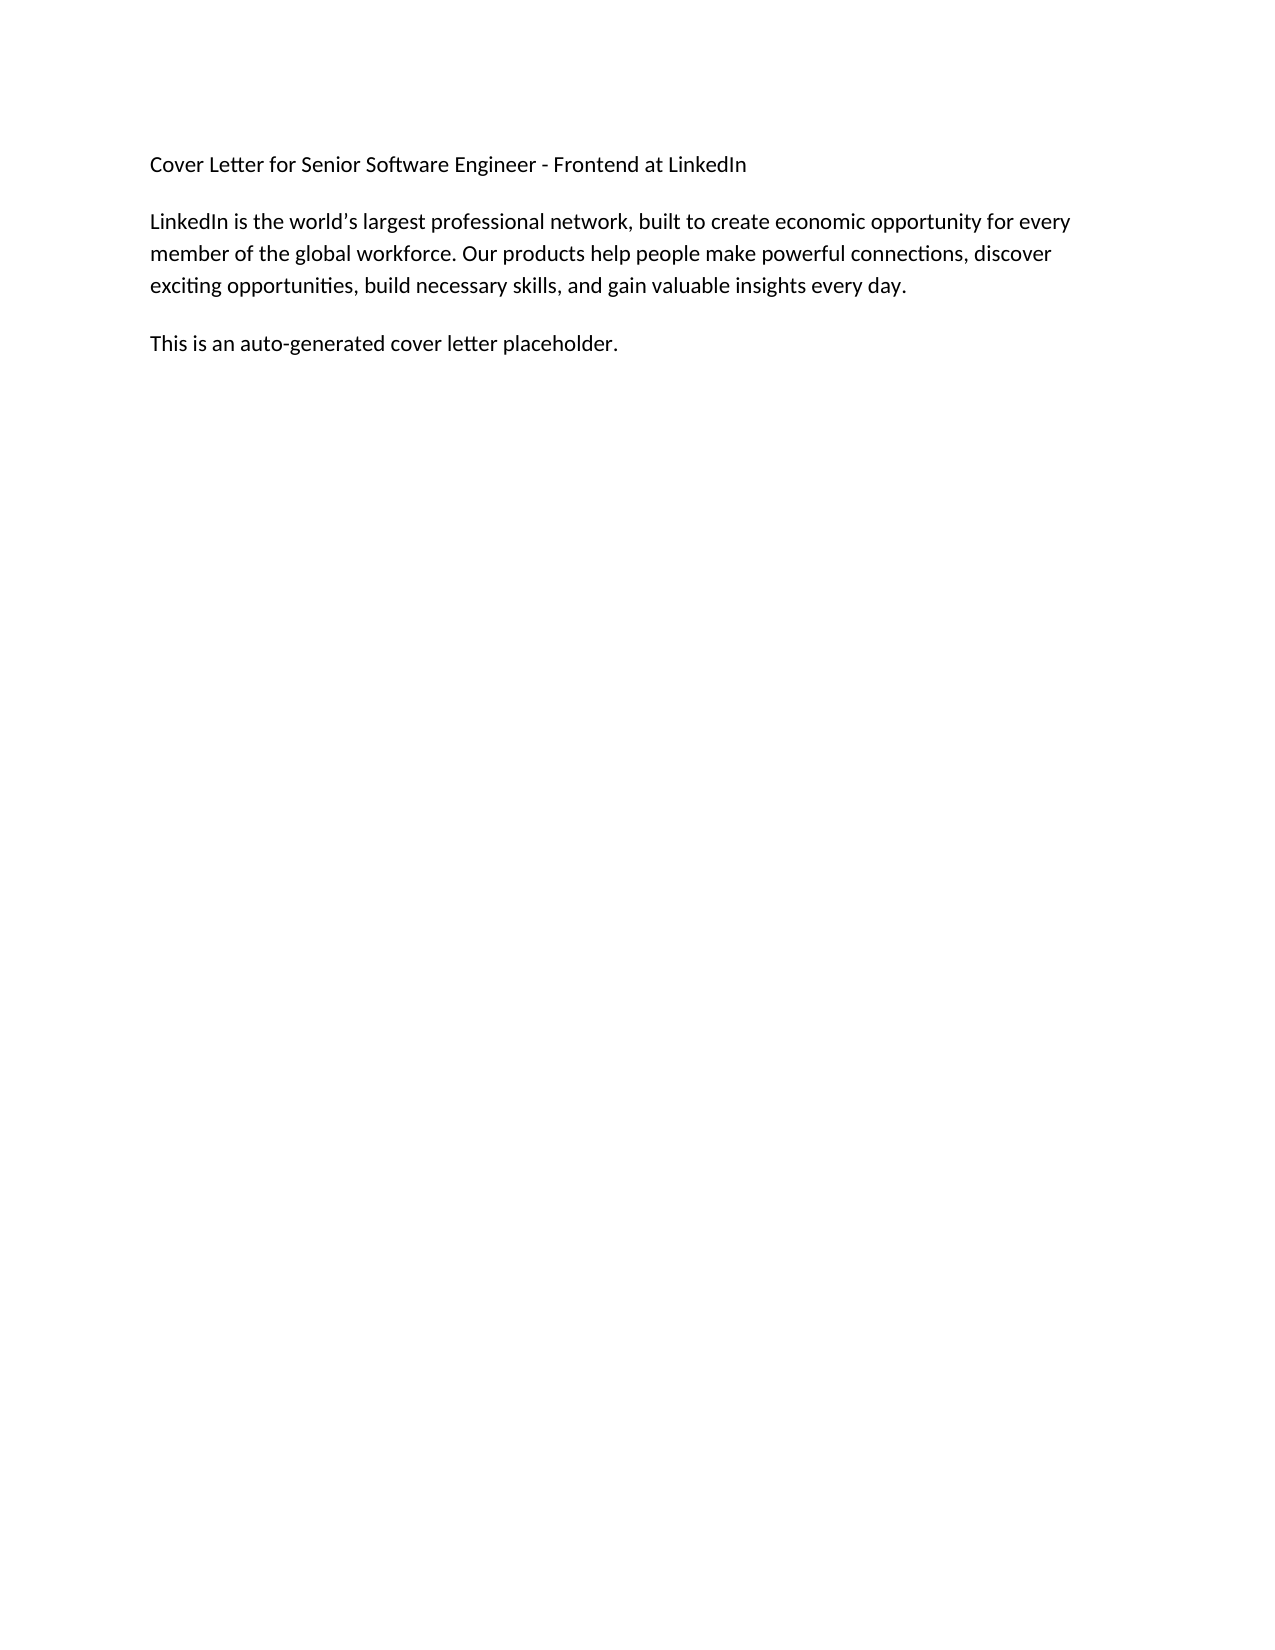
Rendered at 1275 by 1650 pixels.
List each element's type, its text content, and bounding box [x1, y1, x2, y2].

text Cover Letter for Senior Software Engineer - Frontend at LinkedIn [150, 150, 1125, 178]
text LinkedIn is the world’s largest professional network, built to create economic opportunity for every member of the global workforce. Our products help people make powerful connections, discover exciting opportunities, build necessary skills, and gain valuable insights every day. [150, 207, 1125, 299]
text This is an auto-generated cover letter placeholder. [150, 329, 1125, 357]
